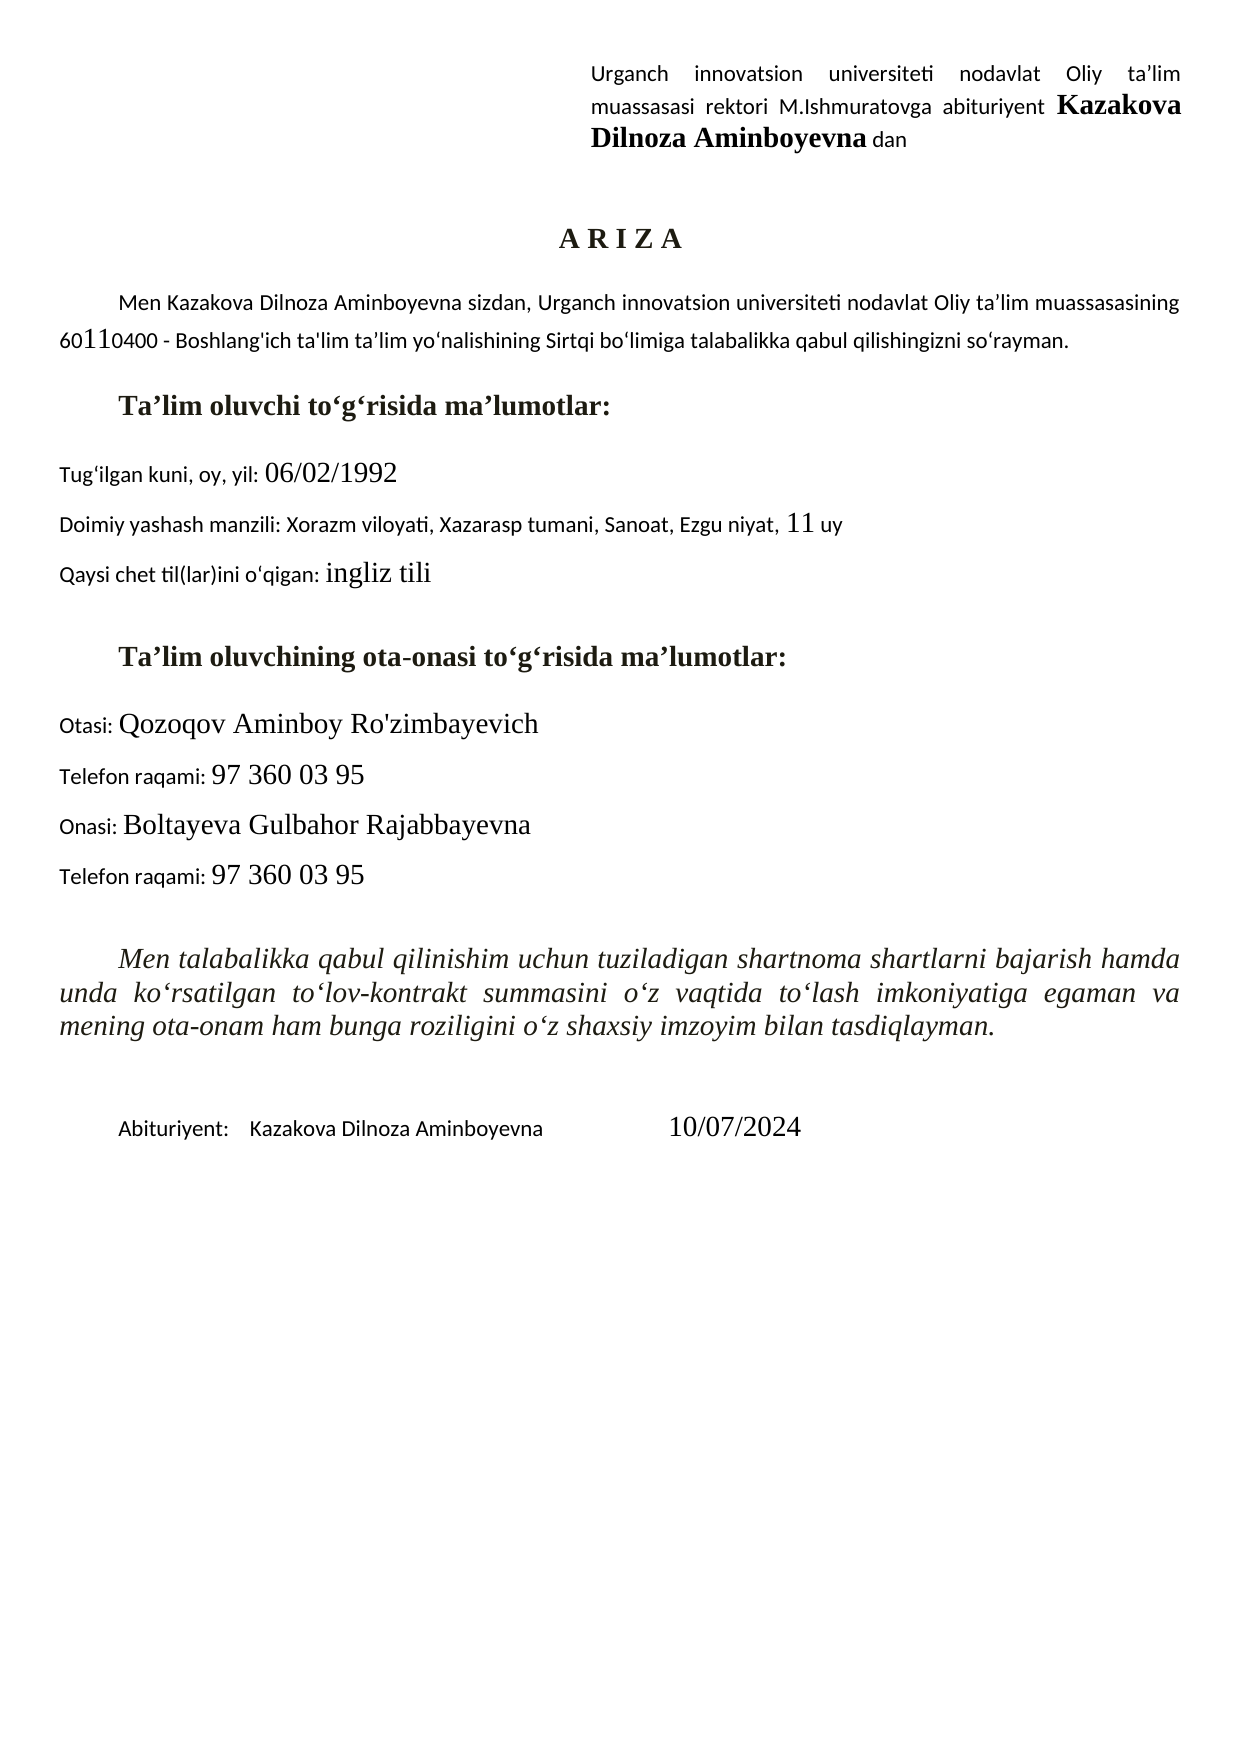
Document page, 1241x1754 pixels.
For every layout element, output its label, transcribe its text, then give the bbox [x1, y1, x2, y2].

text A R I Z A [59, 221, 1181, 255]
text Men talabalikka qabul qilinishim uchun tuziladigan shartnoma shartlarni bajarish hamda unda ko‘rsatilgan to‘lov-kontrakt summasini o‘z vaqtida to‘lash imkoniyatiga egaman va mening ota-onam ham bunga roziligini oʻz shaxsiy imzoyim bilan tasdiqlayman. [59, 941, 1181, 1042]
text Men Kazakova Dilnoza Aminboyevna sizdan, Urganch innovatsion universiteti nodavlat Oliy ta’lim muassasasining 60110400 - Boshlang'ich ta'lim ta’lim yo‘nalishining Sirtqi bo‘limiga talabalikka qabul qilishingizni so‘rayman. [59, 288, 1181, 355]
text Abituriyent: Kazakova Dilnoza Aminboyevna 10/07/2024 [59, 1109, 1181, 1143]
text Doimiy yashash manzili: Xorazm viloyati, Xazarasp tumani, Sanoat, Ezgu niyat, 11 uy [59, 505, 1181, 539]
text Qaysi chet til(lar)ini o‘qigan: ingliz tili [59, 556, 1181, 589]
text Telefon raqami: 97 360 03 95 [59, 857, 1181, 891]
text Urganch innovatsion universiteti nodavlat Oliy ta’lim muassasasi rektori M.Ishmuratovga abituriyent Kazakova Dilnoza Aminboyevna dan [591, 59, 1181, 154]
text Otasi: Qozoqov Aminboy Ro'zimbayevich [59, 707, 1181, 740]
text Onasi: Boltayeva Gulbahor Rajabbayevna [59, 807, 1181, 841]
text Tug‘ilgan kuni, oy, yil: 06/02/1992 [59, 455, 1181, 488]
text Ta’lim oluvchining ota-onasi to‘g‘risida ma’lumotlar: [59, 639, 1181, 673]
text Ta’lim oluvchi to‘g‘risida ma’lumotlar: [59, 388, 1181, 421]
text Telefon raqami: 97 360 03 95 [59, 757, 1181, 790]
